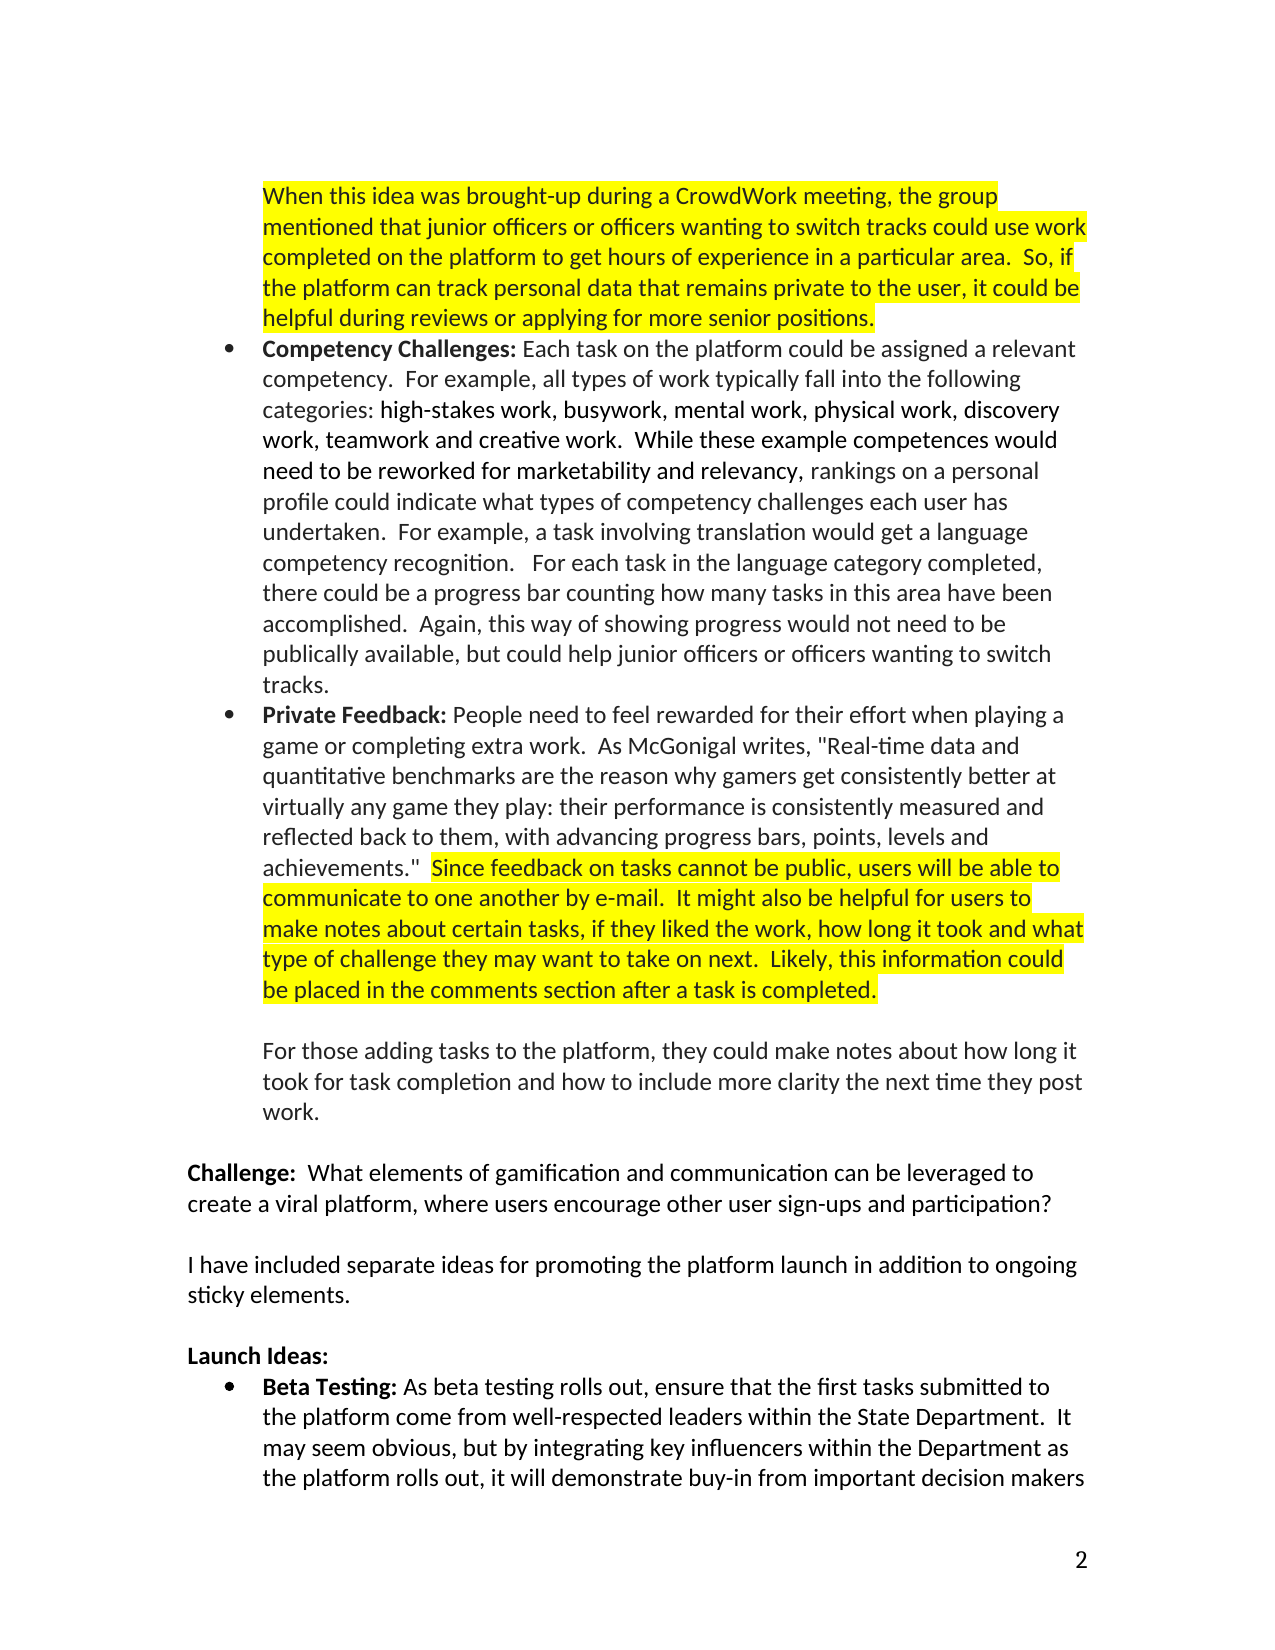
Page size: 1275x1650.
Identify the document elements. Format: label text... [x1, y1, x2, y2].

text When this idea was brought-up during a CrowdWork meeting, the group mentioned that junior officers or officers wanting to switch tracks could use work completed on the platform to get hours of experience in a particular area. So, if the platform can track personal data that remains private to the user, it could be helpful during reviews or applying for more senior positions. [262, 150, 1087, 211]
text Challenge: What elements of gamification and communication can be leveraged to create a viral platform, where users encourage other user sign-ups and participation? [187, 1157, 1087, 1218]
list Competency Challenges: Each task on the platform could be assigned a relevant competency. For example, all types of work typically fall into the following categories: high-stakes work, busywork, mental work, physical work, discovery work, teamwork and creative work. While these example competences would need to be reworked for marketability and relevancy, rankings on a personal profile could indicate what types of competency challenges each user has undertaken. For example, a task involving translation would get a language competency recognition. For each task in the language category completed, there could be a progress bar counting how many tasks in this area have been accomplished. Again, this way of showing progress would not need to be publically available, but could help junior officers or officers wanting to switch tracks. [225, 333, 1087, 699]
text Launch Ideas: [187, 1340, 1087, 1371]
text I have included separate ideas for promoting the platform launch in addition to ongoing sticky elements. [187, 1249, 1087, 1310]
list Private Feedback: People need to feel rewarded for their effort when playing a game or completing extra work. As McGonigal writes, "Real-time data and quantitative benchmarks are the reason why gamers get consistently better at virtually any game they play: their performance is consistently measured and reflected back to them, with advancing progress bars, points, levels and achievements." Since feedback on tasks cannot be public, users will be able to communicate to one another by e-mail. It might also be helpful for users to make notes about certain tasks, if they liked the work, how long it took and what type of challenge they may want to take on next. Likely, this information could be placed in the comments section after a task is completed. For those adding tasks to the platform, they could make notes about how long it took for task completion and how to include more clarity the next time they post work. [225, 699, 1087, 1127]
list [225, 1371, 1087, 1493]
